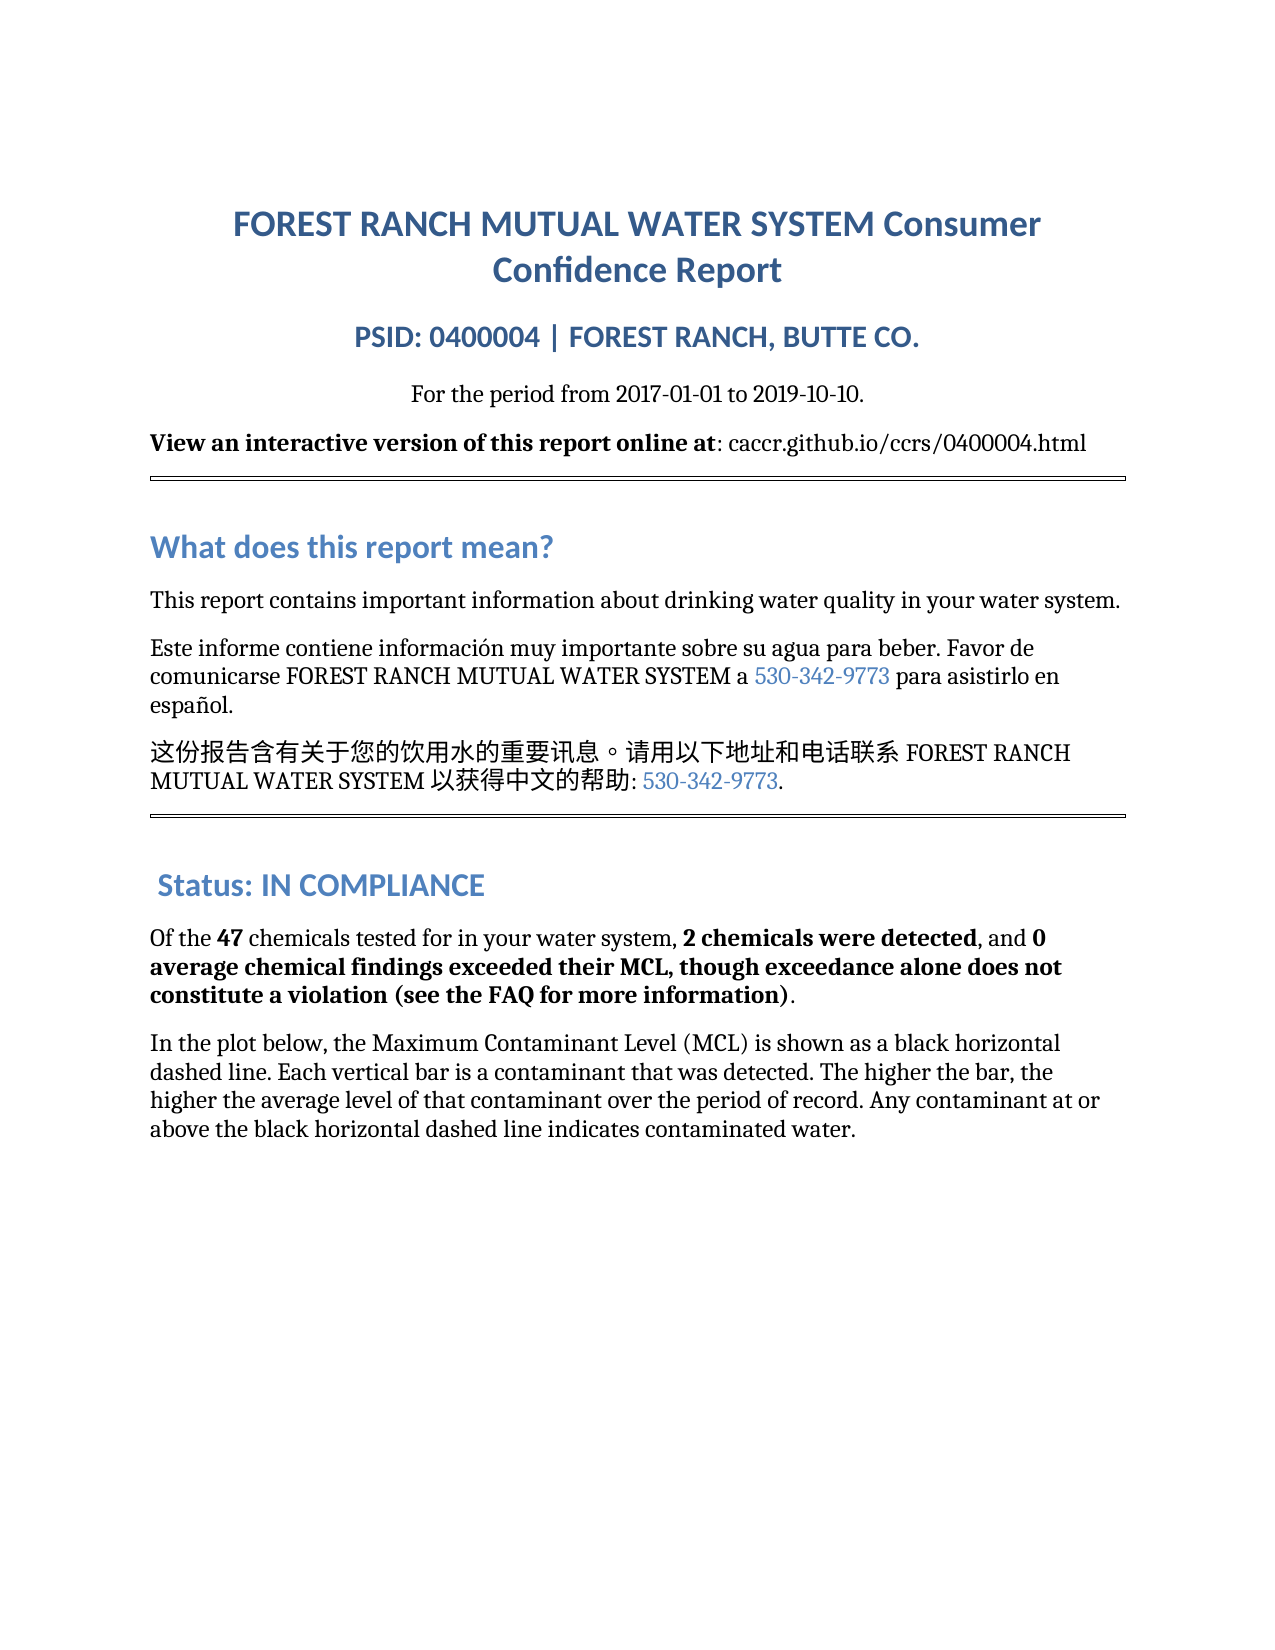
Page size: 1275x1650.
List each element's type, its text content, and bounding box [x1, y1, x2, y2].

text View an interactive version of this report online at: caccr.github.io/ccrs/0400004.html [150, 429, 1125, 458]
text This report contains important information about drinking water quality in your water system. [150, 586, 1125, 615]
text For the period from 2017-01-01 to 2019-10-10. [150, 380, 1125, 408]
text Este informe contiene información muy importante sobre su agua para beber. Favor de comunicarse FOREST RANCH MUTUAL WATER SYSTEM a 530-342-9773 para asistirlo en español. [150, 633, 1125, 720]
text 这份报告含有关于您的饮用水的重要讯息。请用以下地址和电话联系 FOREST RANCH MUTUAL WATER SYSTEM 以获得中文的帮助: 530-342-9773. [150, 738, 1125, 796]
subtitle PSID: 0400004 | FOREST RANCH, BUTTE CO. [150, 317, 1125, 355]
title FOREST RANCH MUTUAL WATER SYSTEM Consumer Confidence Report [150, 200, 1125, 292]
text In the plot below, the Maximum Contaminant Level (MCL) is shown as a black horizontal dashed line. Each vertical bar is a contaminant that was detected. The higher the bar, the higher the average level of that contaminant over the period of record. Any contaminant at or above the black horizontal dashed line indicates contaminated water. [150, 1029, 1125, 1144]
subtitle What does this report mean? [150, 526, 1125, 567]
text Of the 47 chemicals tested for in your water system, 2 chemicals were detected, and 0 average chemical findings exceeded their MCL, though exceedance alone does not constitute a violation (see the FAQ for more information). [150, 924, 1125, 1010]
subtitle Status: IN COMPLIANCE [150, 864, 1125, 905]
